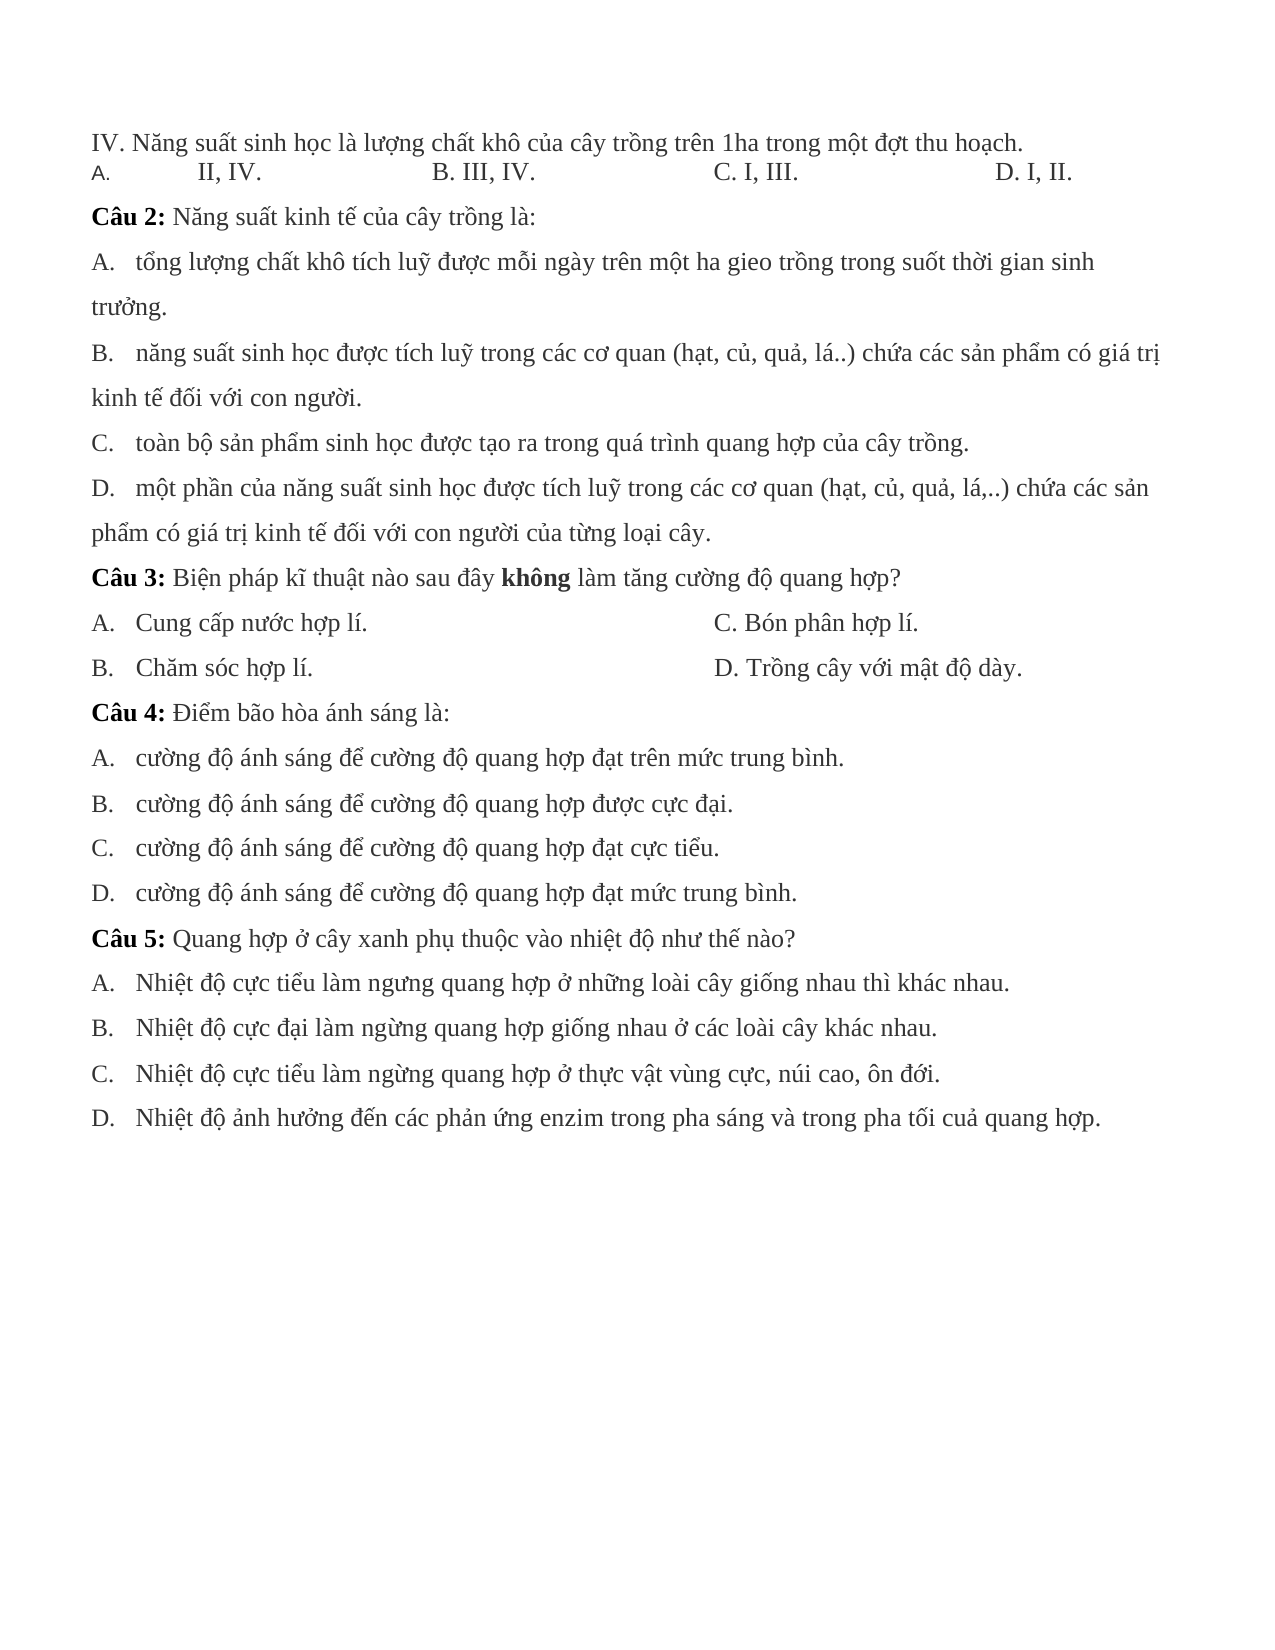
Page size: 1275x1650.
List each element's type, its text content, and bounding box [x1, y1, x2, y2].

text B. Nhiệt độ cực đại làm ngừng quang hợp giống nhau ở các loài cây khác nhau. [91, 1012, 1275, 1042]
text B. năng suất sinh học được tích luỹ trong các cơ quan (hạt, củ, quả, lá..) chứa các sản phẩm có giá trị kinh tế đối với con người. [91, 337, 1161, 412]
text IV. Năng suất sinh học là lượng chất khô của cây trồng trên 1ha trong một đợt thu hoạch. [91, 127, 1275, 157]
text A. Nhiệt độ cực tiểu làm ngưng quang hợp ở những loài cây giống nhau thì khác nhau. [91, 967, 1275, 997]
text A. cường độ ánh sáng để cường độ quang hợp đạt trên mức trung bình. [91, 742, 1275, 772]
text C. Nhiệt độ cực tiểu làm ngừng quang hợp ở thực vật vùng cực, núi cao, ôn đới. [91, 1058, 1275, 1088]
text D. Nhiệt độ ảnh hưởng đến các phản ứng enzim trong pha sáng và trong pha tối cuả quang hợp. [91, 1102, 1275, 1132]
text D. cường độ ánh sáng để cường độ quang hợp đạt mức trung bình. [91, 877, 1275, 907]
text Câu 2: Năng suất kinh tế của cây trồng là: [91, 201, 1275, 231]
text C. cường độ ánh sáng để cường độ quang hợp đạt cực tiểu. [91, 832, 1275, 862]
text A. II, IV. B. III, IV. C. I, III. D. I, II. [91, 157, 1275, 186]
text Câu 5: Quang hợp ở cây xanh phụ thuộc vào nhiệt độ như thế nào? [91, 923, 1275, 953]
text Câu 4: Điểm bão hòa ánh sáng là: [91, 697, 1275, 727]
text Câu 3: Biện pháp kĩ thuật nào sau đây không làm tăng cường độ quang hợp? [91, 562, 1275, 592]
text B. Chăm sóc hợp lí. D. Trồng cây với mật độ dày. [91, 652, 1275, 682]
text A. tổng lượng chất khô tích luỹ được mỗi ngày trên một ha gieo trồng trong suốt thời gian sinh trưởng. [91, 246, 1096, 321]
text B. cường độ ánh sáng để cường độ quang hợp được cực đại. [91, 788, 1275, 818]
text D. một phần của năng suất sinh học được tích luỹ trong các cơ quan (hạt, củ, quả, lá,..) chứa các sản phẩm có giá trị kinh tế đối với con người của từng loại cây. [91, 472, 1149, 547]
text A. Cung cấp nước hợp lí. C. Bón phân hợp lí. [91, 607, 1275, 637]
text C. toàn bộ sản phẩm sinh học được tạo ra trong quá trình quang hợp của cây trồng. [91, 427, 1275, 457]
